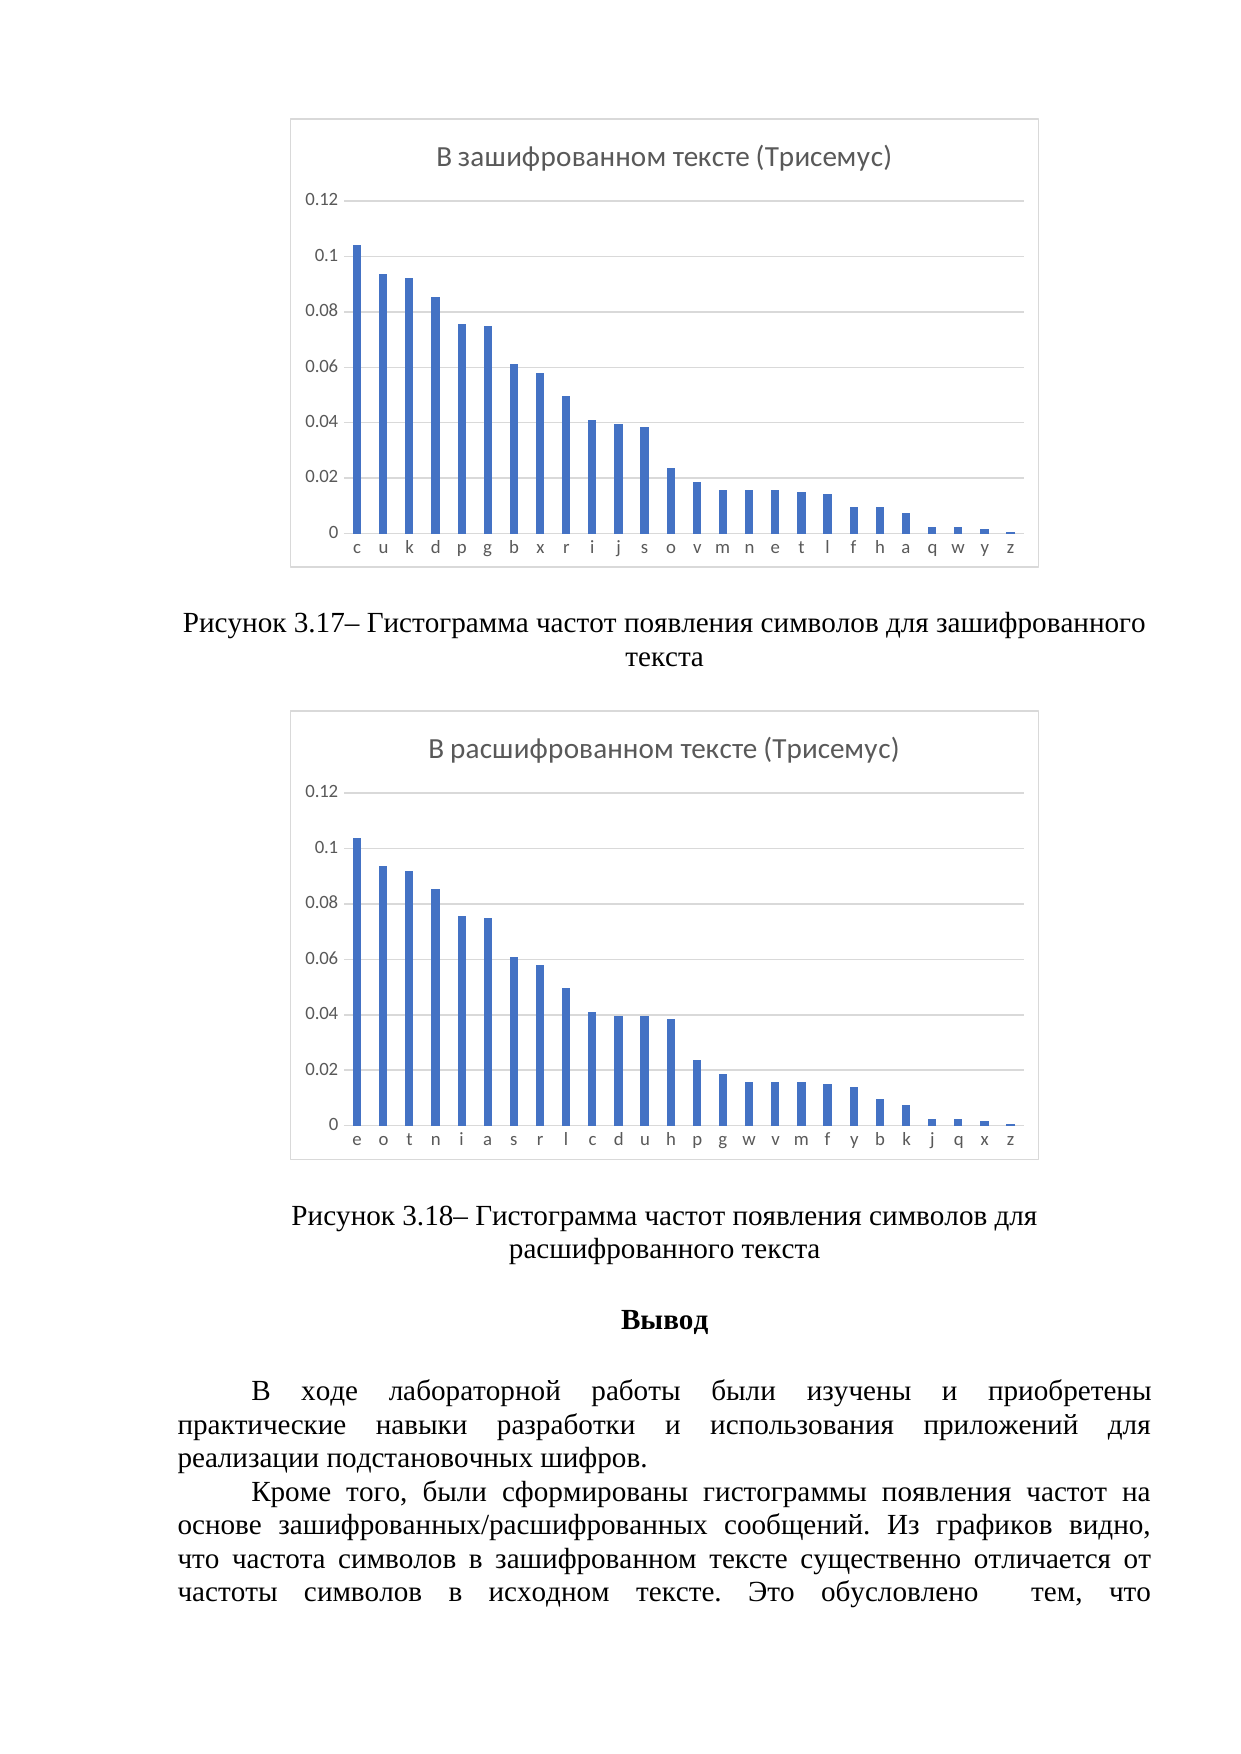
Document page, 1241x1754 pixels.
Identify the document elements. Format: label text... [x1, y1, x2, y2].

text Рисунок 3.17– Гистограмма частот появления символов для зашифрованного текста [177, 606, 1152, 673]
text Вывод [177, 1302, 1152, 1336]
list В ходе лабораторной работы были изучены и приобретены практические навыки разработки и использования приложений для реализации подстановочных шифров. [177, 1373, 1152, 1474]
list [177, 1474, 1152, 1608]
text Рисунок 3.18– Гистограмма частот появления символов для расшифрованного текста [177, 1198, 1152, 1265]
